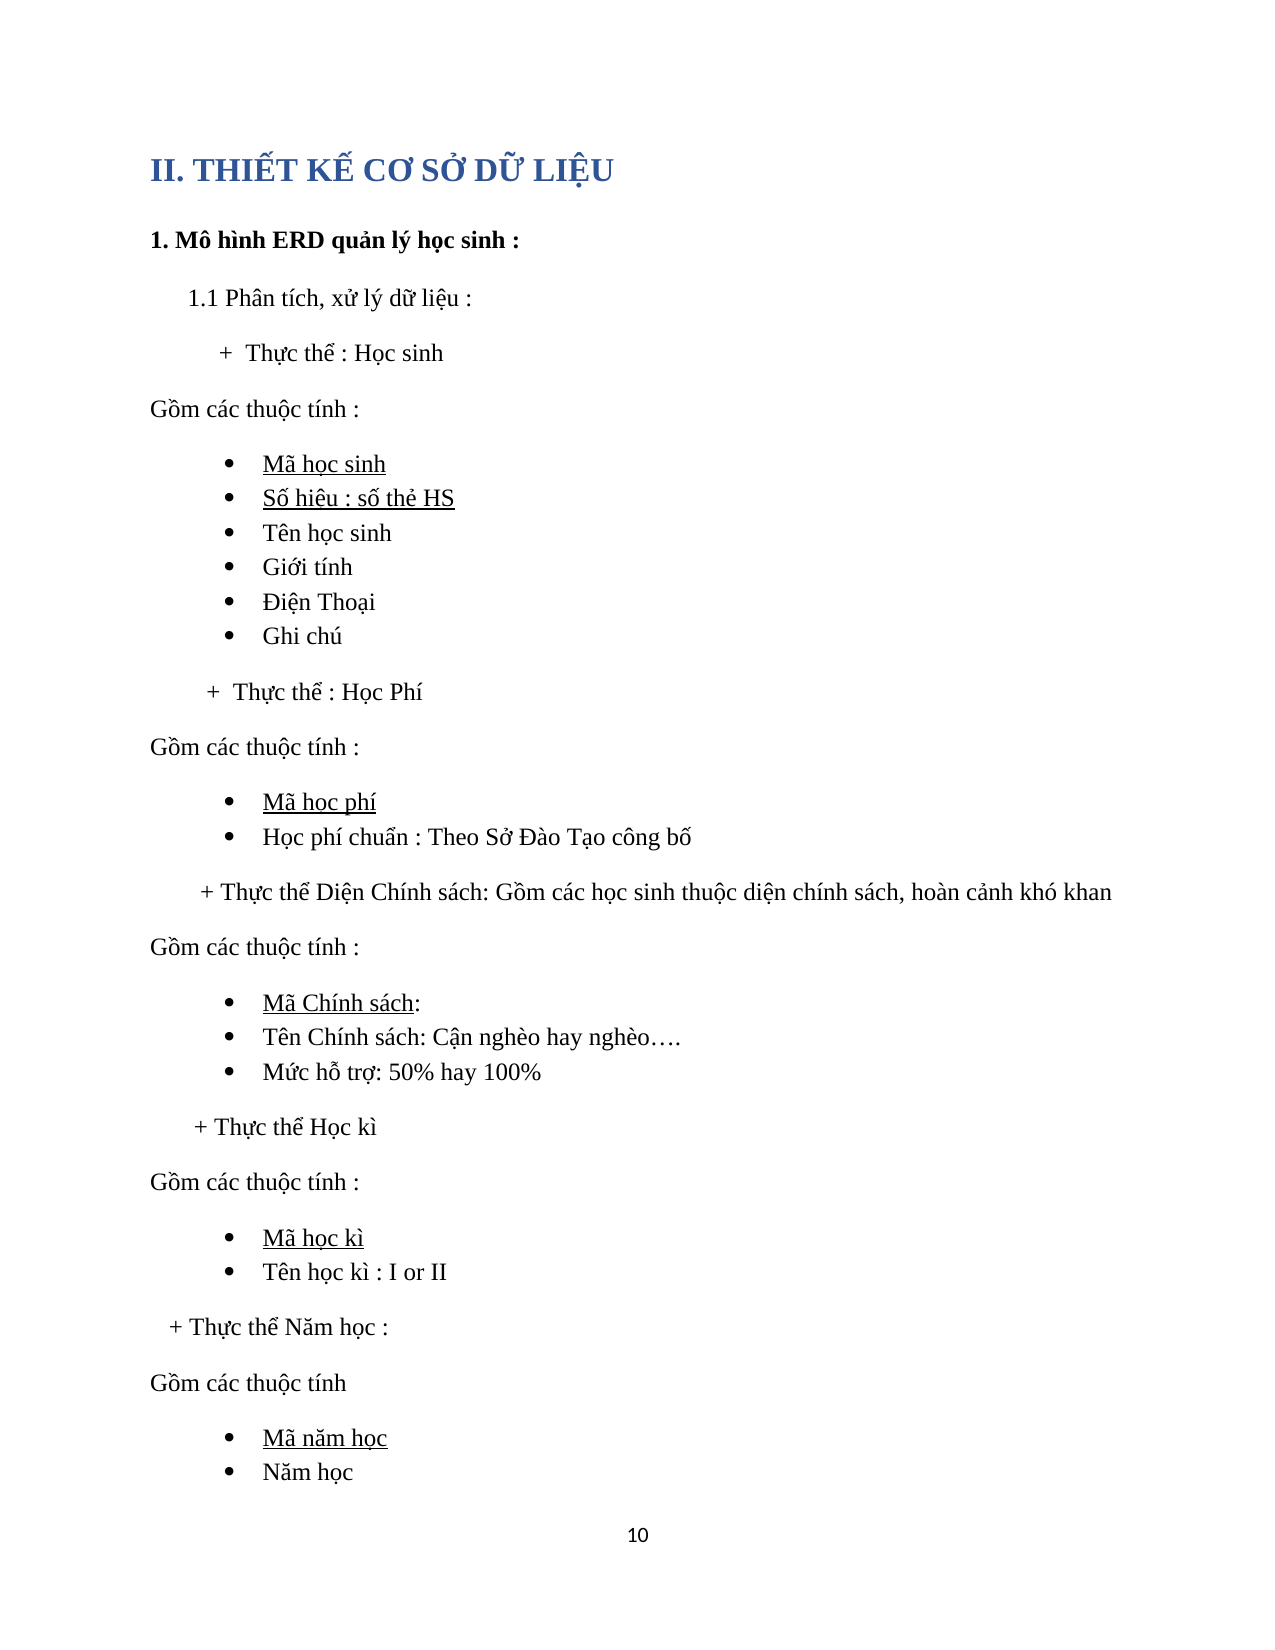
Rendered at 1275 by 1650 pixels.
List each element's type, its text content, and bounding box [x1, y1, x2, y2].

list Mã học sinh [225, 449, 1125, 478]
text + Thực thể Năm học : [150, 1312, 1125, 1341]
text 1.1 Phân tích, xử lý dữ liệu : [150, 283, 1125, 312]
list Mã Chính sách: [225, 988, 1125, 1016]
text + Thực thể Diện Chính sách: Gồm các học sinh thuộc diện chính sách, hoàn cảnh khó khan [150, 877, 1125, 906]
text + Thực thể Học kì [150, 1112, 1125, 1141]
text Gồm các thuộc tính : [150, 1167, 1125, 1196]
list Tên học sinh [225, 518, 1125, 547]
list Tên Chính sách: Cận nghèo hay nghèo…. [225, 1022, 1125, 1051]
text Gồm các thuộc tính : [150, 932, 1125, 961]
list Mã học kì [225, 1223, 1125, 1251]
text Gồm các thuộc tính : [150, 394, 1125, 422]
subtitle II. THIẾT KẾ CƠ SỞ DỮ LIỆU [150, 150, 1125, 188]
list Điện Thoại [225, 587, 1125, 616]
list Số hiệu : số thẻ HS [225, 483, 1125, 512]
list Mã năm học [225, 1423, 1125, 1452]
text Gồm các thuộc tính : [150, 732, 1125, 761]
list Học phí chuẩn : Theo Sở Đào Tạo công bố [225, 822, 1125, 851]
text Gồm các thuộc tính [150, 1368, 1125, 1396]
subtitle 1. Mô hình ERD quản lý học sinh : [150, 225, 1125, 254]
list Mã học phí [225, 787, 1125, 816]
text + Thực thể : Học Phí [150, 677, 1125, 705]
list Mức hỗ trợ: 50% hay 100% [225, 1057, 1125, 1085]
list Giới tính [225, 552, 1125, 581]
list Ghi chú [225, 621, 1125, 650]
list Tên học kì : I or II [225, 1257, 1125, 1286]
list Năm học [225, 1457, 1125, 1486]
text + Thực thể : Học sinh [150, 338, 1125, 367]
